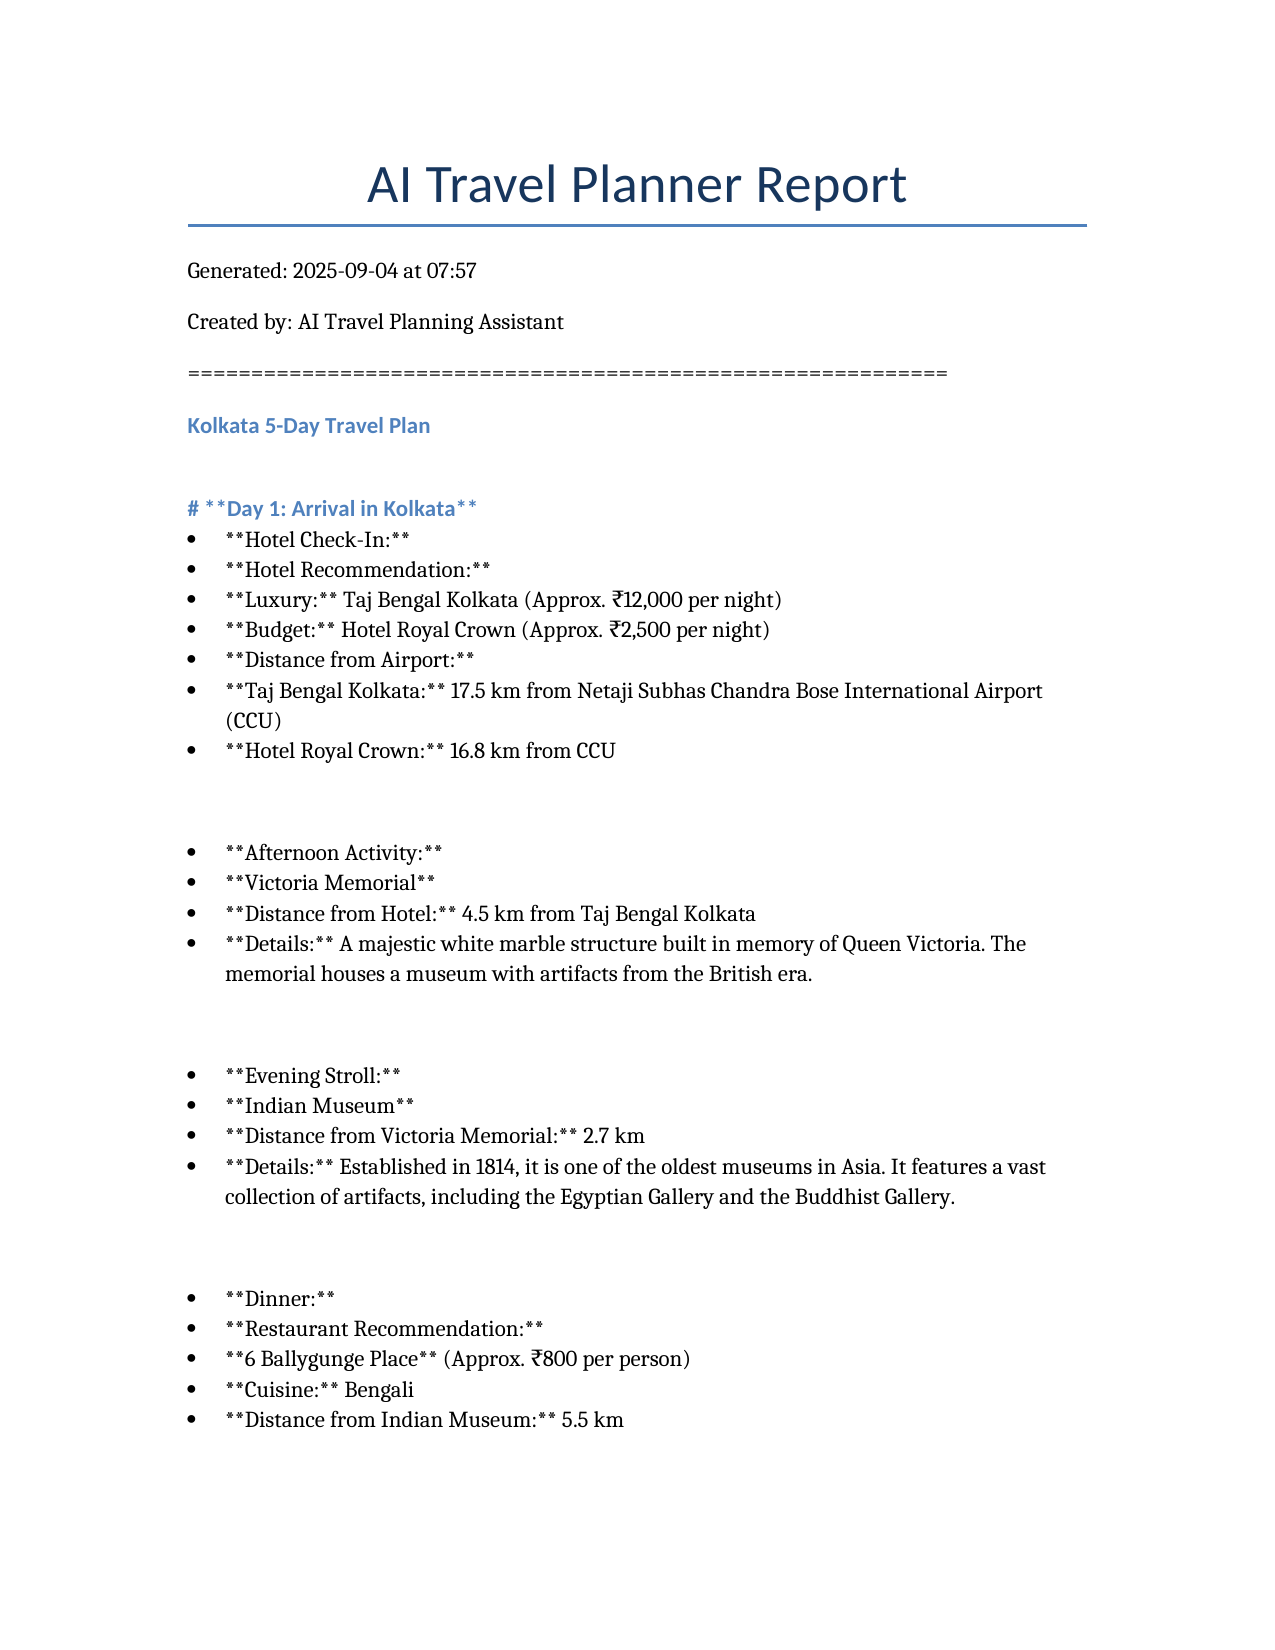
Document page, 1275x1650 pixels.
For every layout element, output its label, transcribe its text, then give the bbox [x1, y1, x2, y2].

list **Distance from Indian Museum:** 5.5 km [187, 1407, 1087, 1433]
list **Restaurant Recommendation:** [187, 1316, 1087, 1342]
title AI Travel Planner Report [187, 150, 1087, 227]
text ============================================================ [187, 360, 1087, 386]
list **Hotel Check-In:** [187, 526, 1087, 553]
list **Taj Bengal Kolkata:** 17.5 km from Netaji Subhas Chandra Bose International Airport (CCU) [187, 677, 1087, 734]
list **Hotel Recommendation:** [187, 557, 1087, 583]
subtitle # **Day 1: Arrival in Kolkata** [187, 494, 1087, 522]
list **Details:** Established in 1814, it is one of the oldest museums in Asia. It features a vast collection of artifacts, including the Egyptian Gallery and the Buddhist Gallery. [187, 1153, 1087, 1210]
list **Victoria Memorial** [187, 870, 1087, 896]
list **Distance from Victoria Memorial:** 2.7 km [187, 1123, 1087, 1149]
list **Distance from Airport:** [187, 647, 1087, 673]
list **Budget:** Hotel Royal Crown (Approx. ₹2,500 per night) [187, 617, 1087, 643]
list **Hotel Royal Crown:** 16.8 km from CCU [187, 738, 1087, 764]
text Created by: AI Travel Planning Assistant [187, 309, 1087, 335]
list **Indian Museum** [187, 1093, 1087, 1119]
list **Luxury:** Taj Bengal Kolkata (Approx. ₹12,000 per night) [187, 587, 1087, 613]
list **6 Ballygunge Place** (Approx. ₹800 per person) [187, 1346, 1087, 1372]
list **Dinner:** [187, 1286, 1087, 1312]
list **Evening Stroll:** [187, 1063, 1087, 1089]
subtitle Kolkata 5-Day Travel Plan [187, 411, 1087, 439]
list **Distance from Hotel:** 4.5 km from Taj Bengal Kolkata [187, 900, 1087, 927]
list **Details:** A majestic white marble structure built in memory of Queen Victoria. The memorial houses a museum with artifacts from the British era. [187, 931, 1087, 987]
list **Afternoon Activity:** [187, 840, 1087, 866]
text Generated: 2025-09-04 at 07:57 [187, 258, 1087, 284]
list **Cuisine:** Bengali [187, 1376, 1087, 1403]
